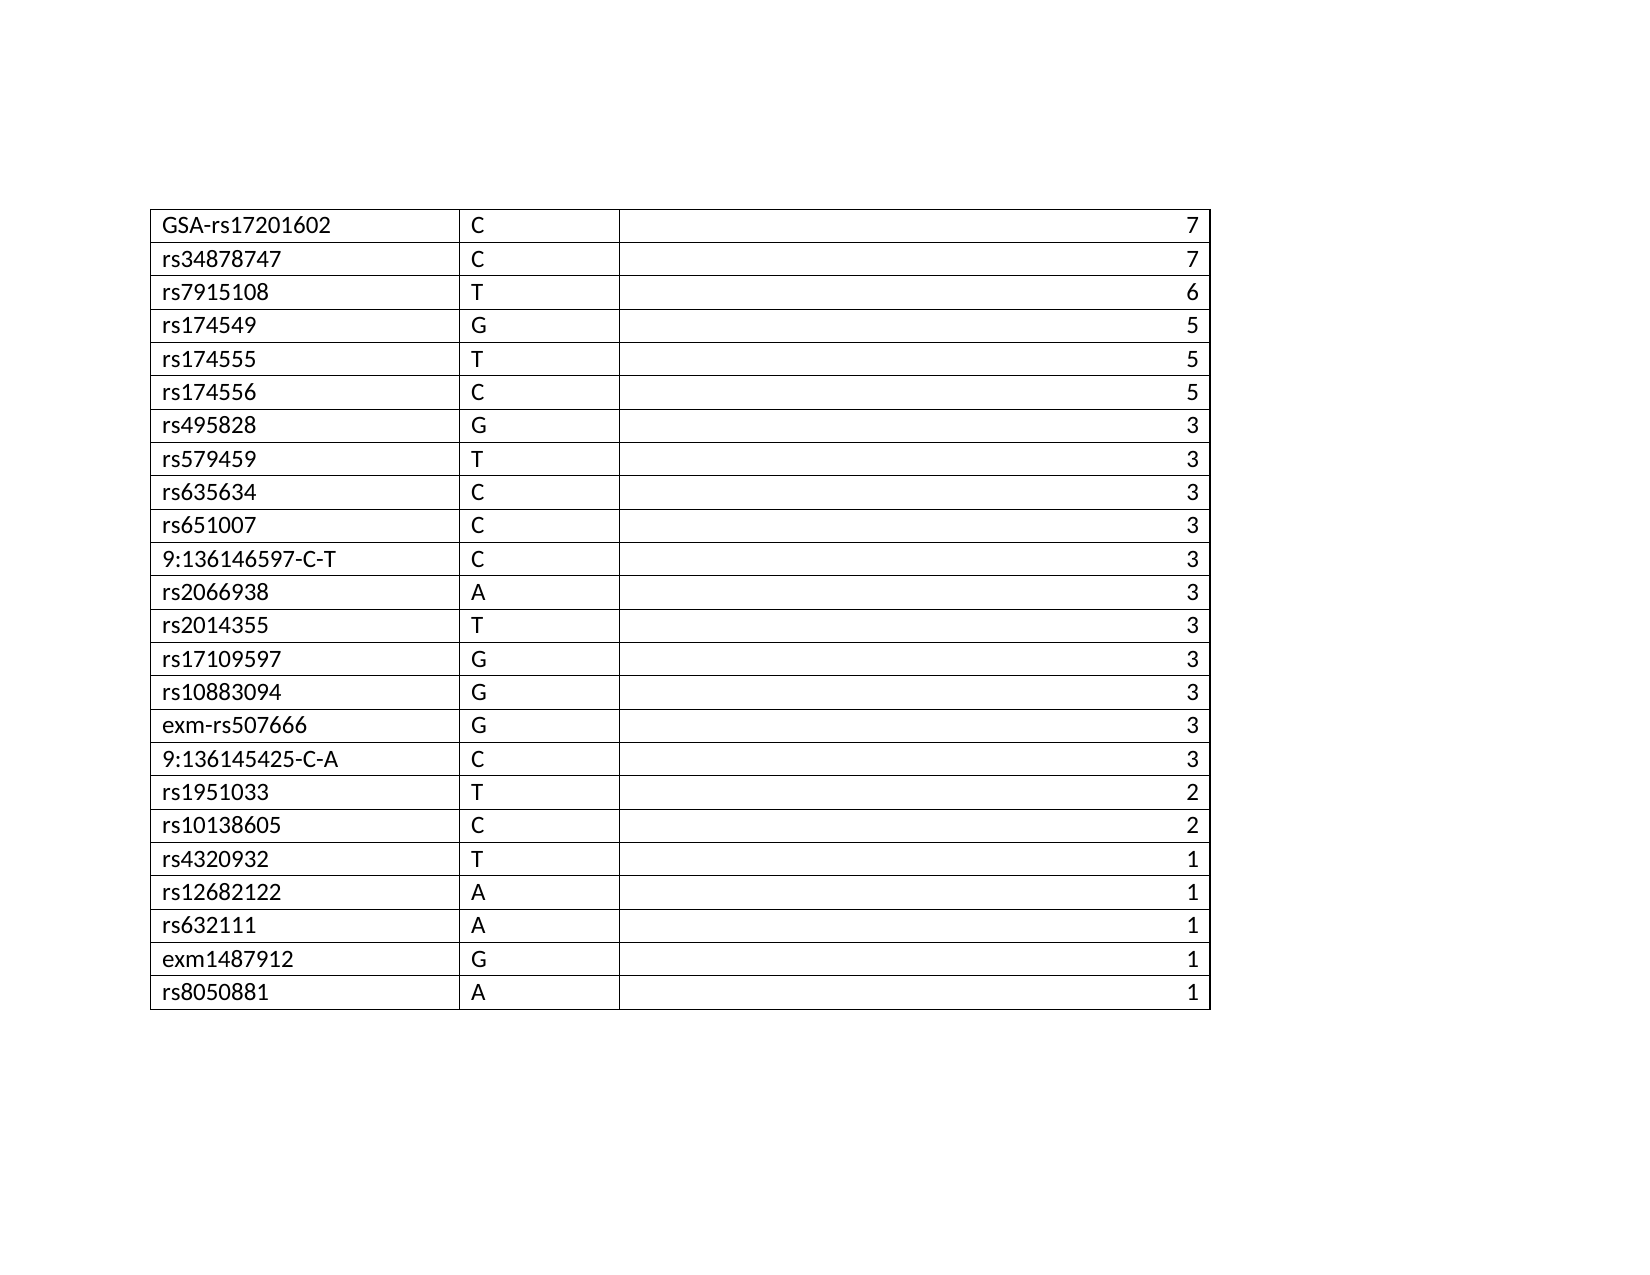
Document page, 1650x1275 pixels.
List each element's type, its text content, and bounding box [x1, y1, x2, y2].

table_cell 6 [620, 276, 1209, 309]
table_cell 1 [620, 910, 1209, 942]
table_cell rs579459 [151, 443, 459, 475]
table_cell 1 [620, 876, 1209, 909]
table_cell 3 [620, 743, 1209, 775]
table_cell exm1487912 [151, 943, 459, 975]
table_cell 3 [620, 643, 1209, 675]
table_cell rs174549 [151, 310, 459, 342]
table_cell 5 [620, 376, 1209, 409]
table_cell G [460, 943, 619, 975]
table_cell T [460, 843, 619, 875]
table_cell rs8050881 [151, 976, 459, 1009]
table_cell rs632111 [151, 910, 459, 942]
table_cell rs651007 [151, 510, 459, 542]
table_cell rs4320932 [151, 843, 459, 875]
table_cell C [460, 243, 619, 275]
table_cell 5 [620, 343, 1209, 375]
table_cell 3 [620, 510, 1209, 542]
table_cell 3 [620, 610, 1209, 642]
table_cell 3 [620, 710, 1209, 742]
table_cell rs2014355 [151, 610, 459, 642]
table_cell G [460, 710, 619, 742]
table_cell 5 [620, 310, 1209, 342]
table_cell 7 [620, 210, 1209, 242]
table_cell rs7915108 [151, 276, 459, 309]
table_cell 9:136146597-C-T [151, 543, 459, 575]
table_cell T [460, 443, 619, 475]
table_cell 1 [620, 943, 1209, 975]
table_cell 7 [620, 243, 1209, 275]
table_cell rs10883094 [151, 676, 459, 709]
table_cell C [460, 210, 619, 242]
table_cell rs1951033 [151, 776, 459, 809]
table_cell 3 [620, 443, 1209, 475]
table_cell A [460, 876, 619, 909]
table_cell 3 [620, 410, 1209, 442]
table_cell C [460, 376, 619, 409]
table_cell 2 [620, 776, 1209, 809]
table_cell C [460, 743, 619, 775]
table_cell C [460, 810, 619, 842]
table_cell rs635634 [151, 476, 459, 509]
table_cell rs12682122 [151, 876, 459, 909]
table_cell 9:136145425-C-A [151, 743, 459, 775]
table_cell T [460, 276, 619, 309]
table_cell T [460, 343, 619, 375]
table_cell 2 [620, 810, 1209, 842]
table_cell A [460, 576, 619, 609]
table_cell rs34878747 [151, 243, 459, 275]
table_cell A [460, 910, 619, 942]
table_cell rs2066938 [151, 576, 459, 609]
table_cell rs495828 [151, 410, 459, 442]
table_cell 3 [620, 676, 1209, 709]
table_cell rs174555 [151, 343, 459, 375]
table_cell rs17109597 [151, 643, 459, 675]
table_cell G [460, 410, 619, 442]
table_cell exm-rs507666 [151, 710, 459, 742]
table_cell rs10138605 [151, 810, 459, 842]
table_cell rs174556 [151, 376, 459, 409]
table_cell 3 [620, 476, 1209, 509]
table_cell T [460, 610, 619, 642]
table_cell C [460, 510, 619, 542]
table_cell G [460, 676, 619, 709]
table_cell G [460, 310, 619, 342]
table_cell 3 [620, 576, 1209, 609]
table_cell G [460, 643, 619, 675]
table_cell 1 [620, 976, 1209, 1009]
table_cell 3 [620, 543, 1209, 575]
table_cell 1 [620, 843, 1209, 875]
table_cell A [460, 976, 619, 1009]
table_cell C [460, 476, 619, 509]
table_cell T [460, 776, 619, 809]
table_cell C [460, 543, 619, 575]
table_cell GSA-rs17201602 [151, 210, 459, 242]
